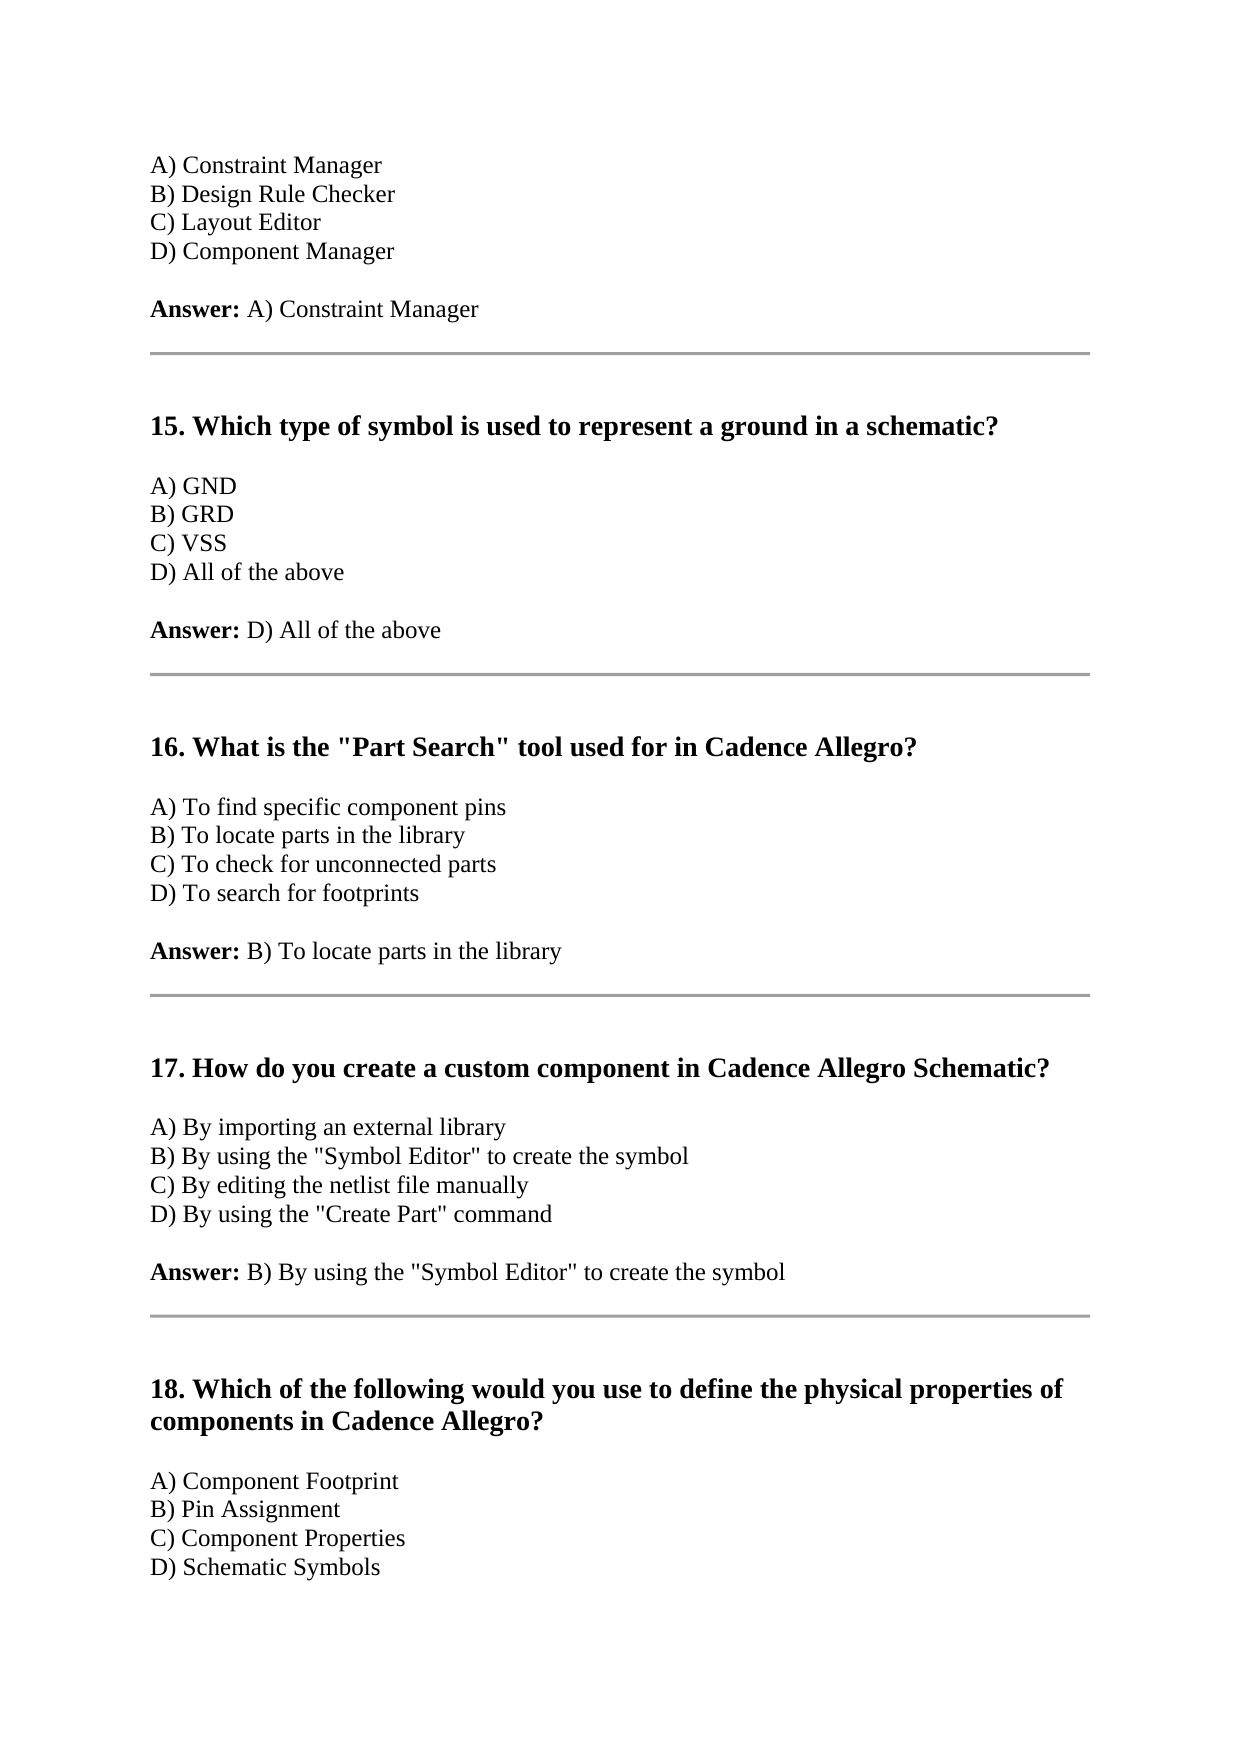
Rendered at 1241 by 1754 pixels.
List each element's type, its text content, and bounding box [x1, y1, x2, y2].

text A) Component Footprint B) Pin Assignment C) Component Properties D) Schematic Symbols [150, 1466, 1090, 1581]
text 17. How do you create a custom component in Cadence Allegro Schematic? [150, 1051, 1090, 1083]
text 16. What is the "Part Search" tool used for in Cadence Allegro? [150, 730, 1090, 762]
text Answer: A) Constraint Manager [150, 294, 1090, 323]
text A) To find specific component pins B) To locate parts in the library C) To check for unconnected parts D) To search for footprints [150, 792, 1090, 907]
text Answer: B) By using the "Symbol Editor" to create the symbol [150, 1257, 1090, 1285]
text A) GND B) GRD C) VSS D) All of the above [150, 471, 1090, 586]
text 18. Which of the following would you use to define the physical properties of components in Cadence Allegro? [150, 1372, 1090, 1437]
text 15. Which type of symbol is used to represent a ground in a schematic? [150, 409, 1090, 442]
text A) By importing an external library B) By using the "Symbol Editor" to create the symbol C) By editing the netlist file manually D) By using the "Create Part" command [150, 1112, 1090, 1227]
text Answer: B) To locate parts in the library [150, 936, 1090, 964]
text Answer: D) All of the above [150, 615, 1090, 644]
text A) Constraint Manager B) Design Rule Checker C) Layout Editor D) Component Manager [150, 150, 1090, 265]
